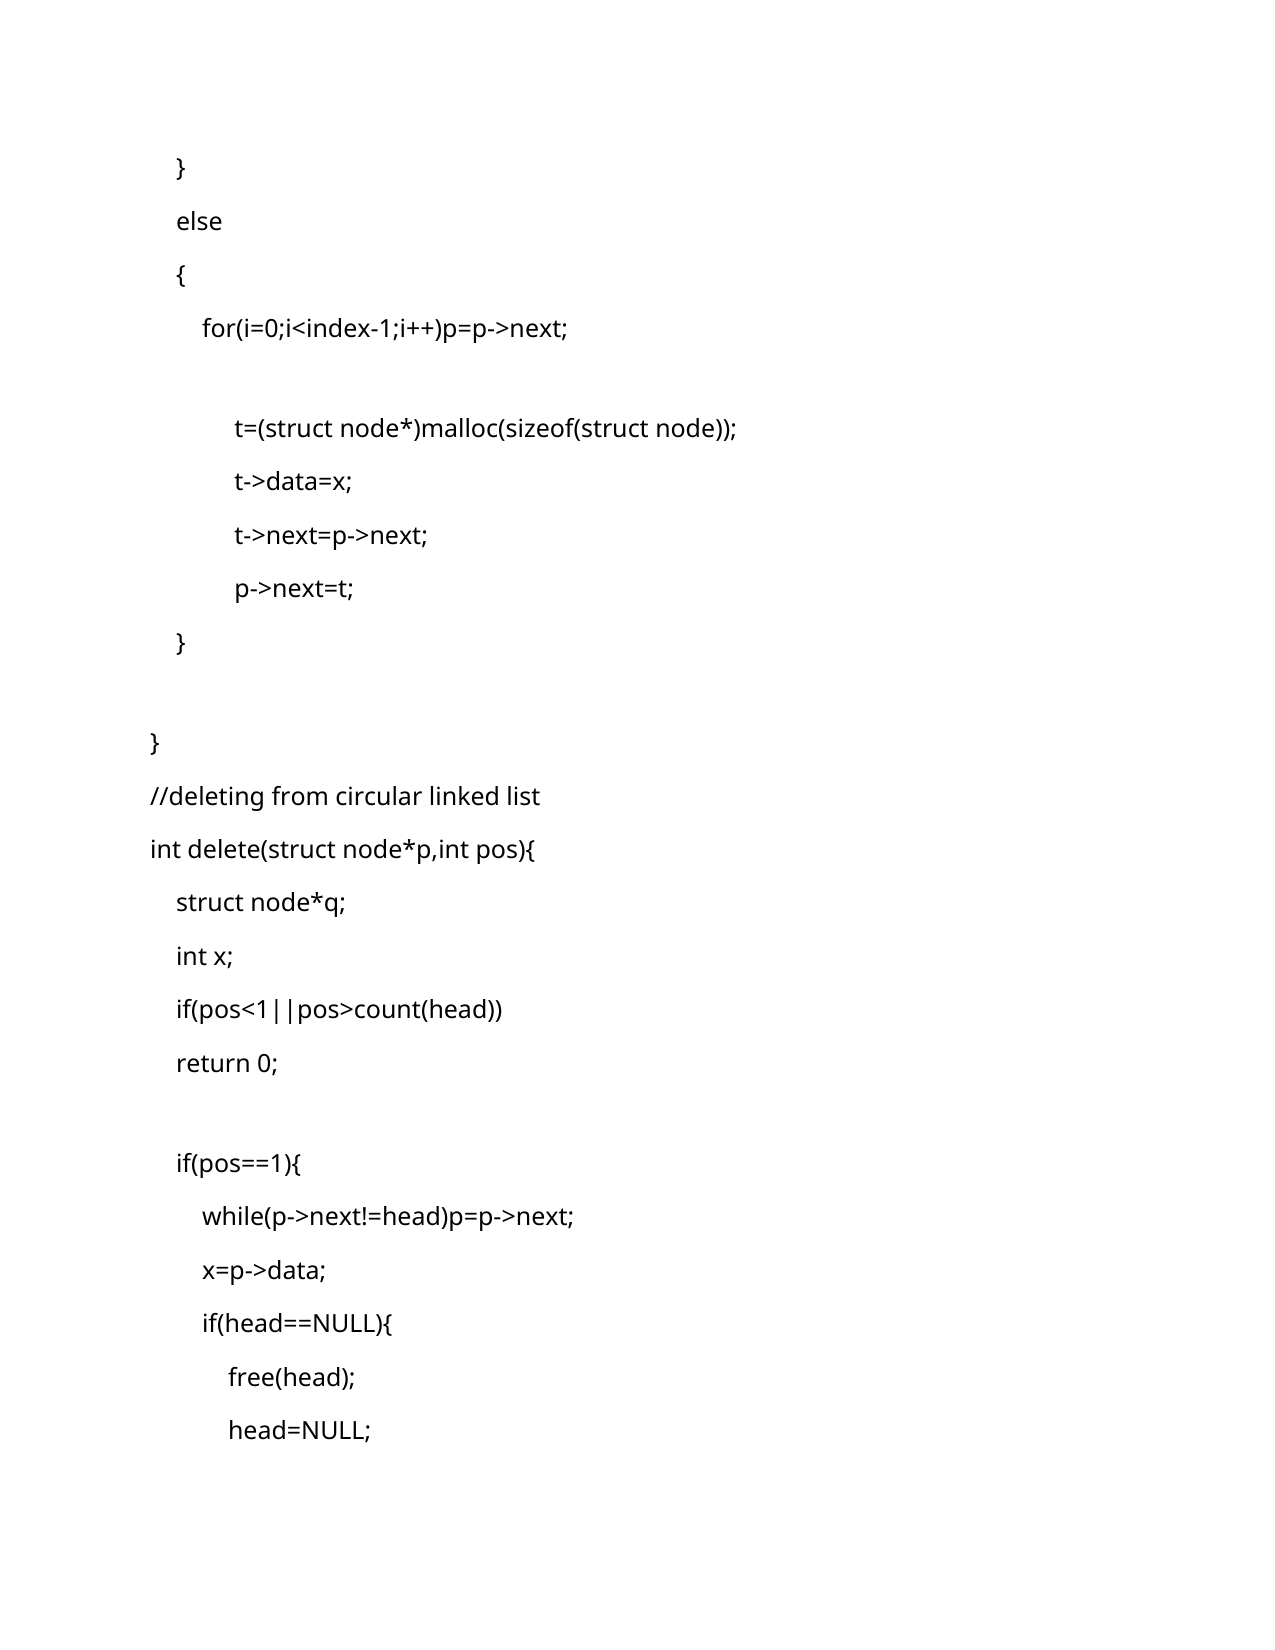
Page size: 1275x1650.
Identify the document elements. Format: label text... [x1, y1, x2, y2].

text } [150, 150, 1125, 184]
text return 0; [150, 1045, 1125, 1079]
text x=p->data; [150, 1252, 1125, 1287]
text } [150, 725, 1125, 759]
text t->data=x; [150, 464, 1125, 498]
text } [150, 624, 1125, 658]
text struct node*q; [150, 885, 1125, 919]
text if(pos<1||pos>count(head)) [150, 992, 1125, 1026]
text int x; [150, 938, 1125, 972]
text if(pos==1){ [150, 1146, 1125, 1180]
text if(head==NULL){ [150, 1306, 1125, 1340]
text head=NULL; [150, 1413, 1125, 1447]
text t=(struct node*)malloc(sizeof(struct node)); [150, 411, 1125, 445]
text p->next=t; [150, 571, 1125, 605]
text while(p->next!=head)p=p->next; [150, 1199, 1125, 1233]
text //deleting from circular linked list [150, 778, 1125, 812]
text for(i=0;i<index-1;i++)p=p->next; [150, 310, 1125, 344]
text free(head); [150, 1359, 1125, 1393]
text int delete(struct node*p,int pos){ [150, 832, 1125, 866]
text else [150, 203, 1125, 237]
text { [150, 257, 1125, 291]
text t->next=p->next; [150, 517, 1125, 552]
